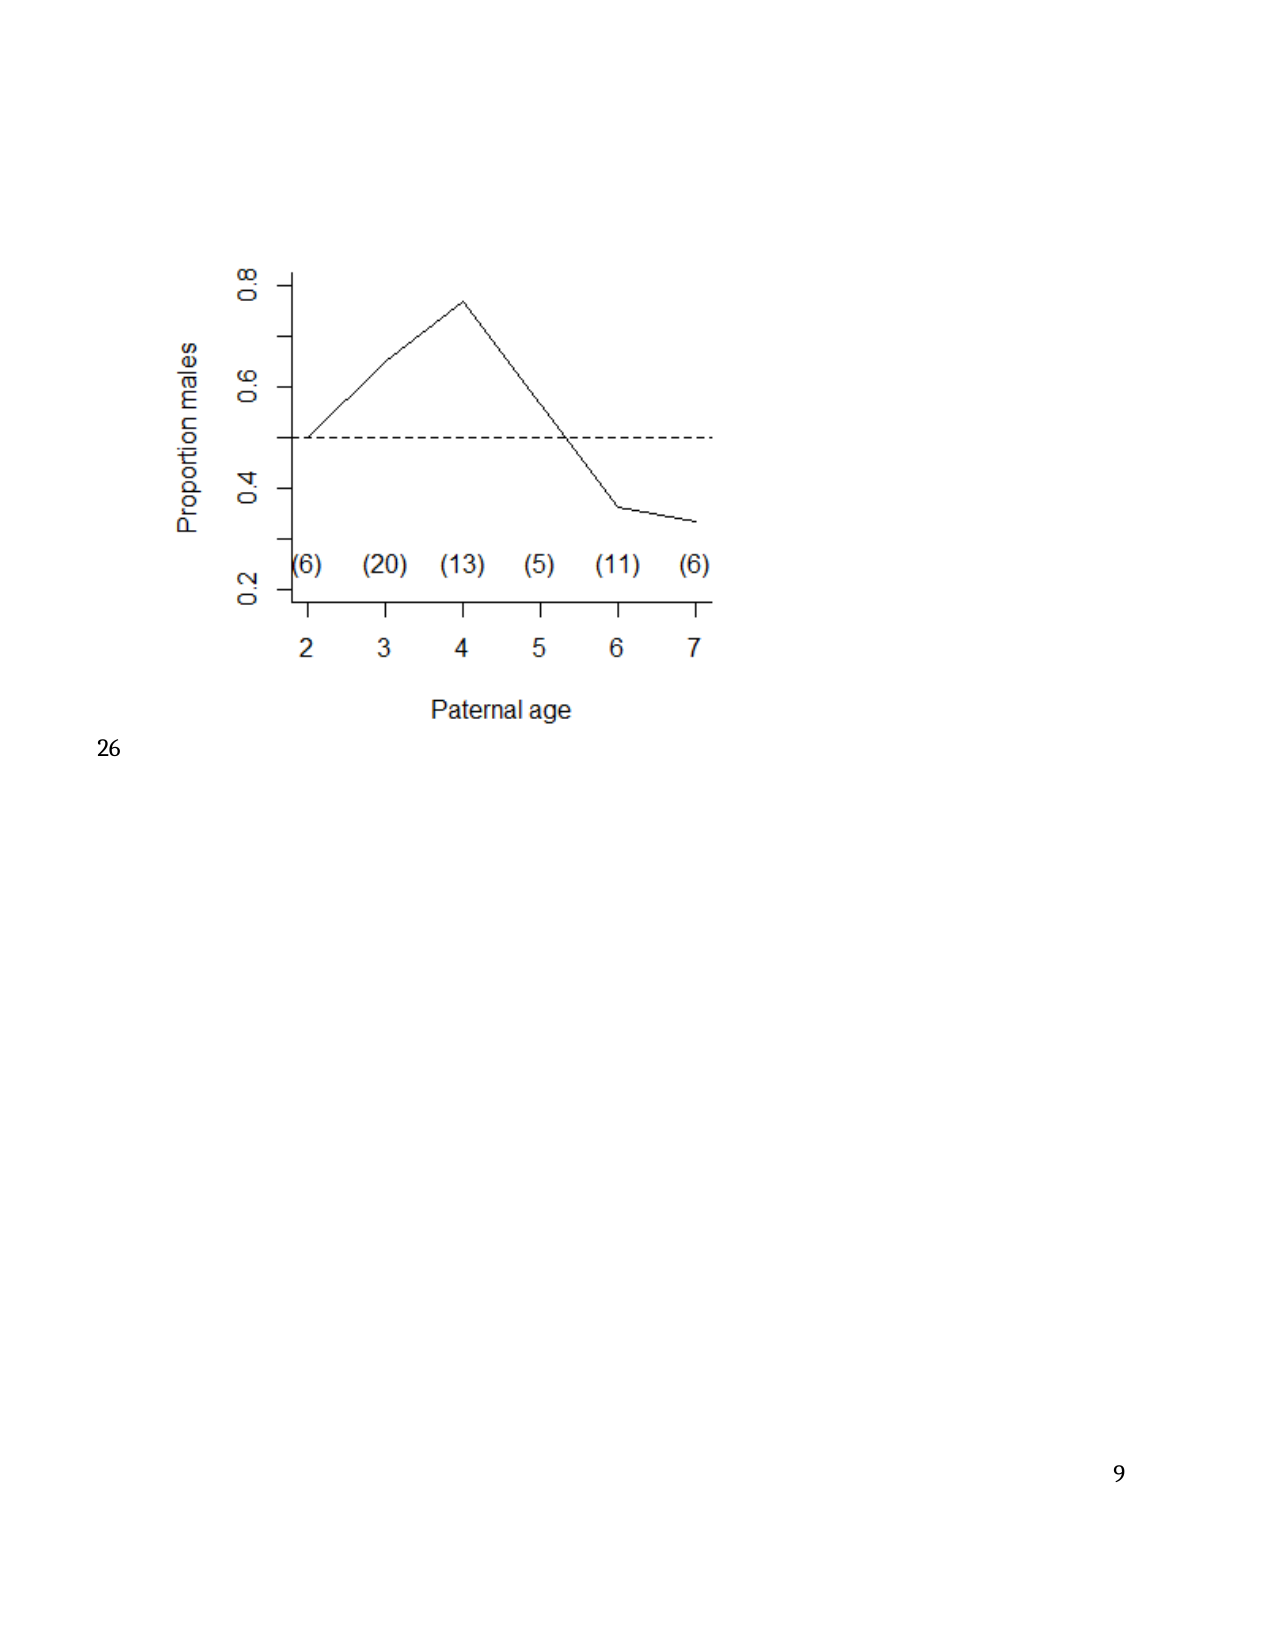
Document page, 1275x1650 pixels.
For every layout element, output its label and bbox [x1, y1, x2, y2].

picture [168, 150, 775, 757]
